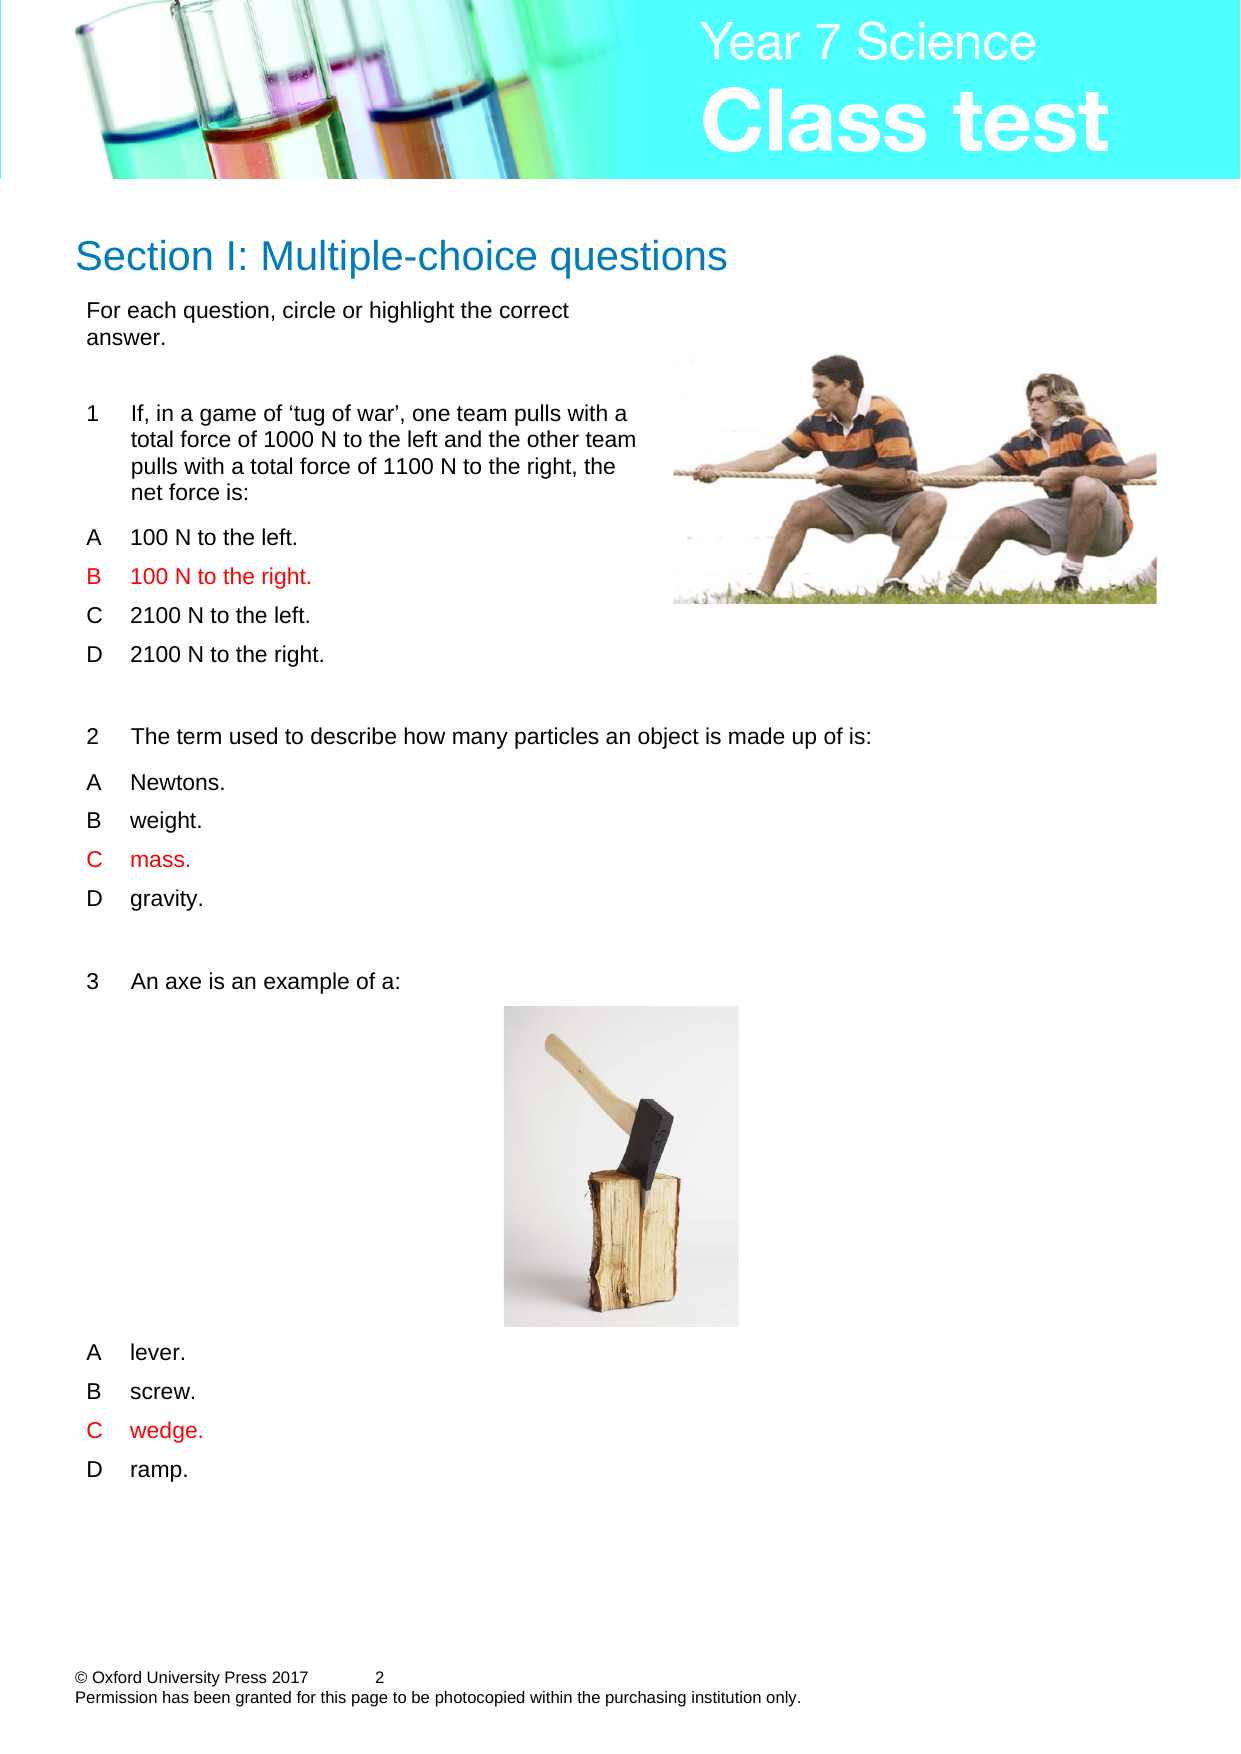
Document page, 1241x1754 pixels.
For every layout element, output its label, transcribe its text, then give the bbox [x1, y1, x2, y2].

text Section I: Multiple-choice questions [75, 232, 1165, 280]
table_cell 100 N to the left. [119, 518, 662, 557]
table_cell [75, 1006, 1167, 1333]
table_cell 100 N to the right. [119, 557, 662, 596]
table_cell 2100 N to the right. [119, 635, 662, 673]
table_cell lever. [119, 1333, 1167, 1372]
table_cell mass. [119, 840, 1167, 879]
table_cell Newtons. [119, 762, 1167, 801]
picture [673, 325, 1157, 604]
table_cell 3 An axe is an example of a: [75, 918, 1167, 1006]
table_cell D [75, 879, 119, 918]
table_cell D [75, 1450, 119, 1488]
table_cell A [75, 1333, 119, 1372]
table_cell A [75, 762, 119, 801]
table_cell B [75, 557, 119, 596]
table_cell weight. [119, 801, 1167, 840]
table_cell C [75, 840, 119, 879]
table_header For each question, circle or highlight the correct answer. 1 If, in a game of ‘tug of war’, one team pulls with a total force of 1000 N to the left and the other team pulls with a total force of 1100 N to the right, the net force is: [75, 293, 662, 518]
picture [0, 0, 1241, 179]
picture [503, 1006, 739, 1327]
table_cell 2 The term used to describe how many particles an object is made up of is: [75, 673, 1167, 762]
table_cell D [75, 635, 119, 673]
table_cell C [75, 596, 119, 634]
table_cell A [75, 518, 119, 557]
table_cell B [75, 801, 119, 840]
table_cell gravity. [119, 879, 1167, 918]
table_cell screw. [119, 1372, 1167, 1411]
table_cell wedge. [119, 1411, 1167, 1450]
table_cell B [75, 1372, 119, 1411]
table_cell 2100 N to the left. [119, 596, 662, 634]
table_cell ramp. [119, 1450, 1167, 1488]
table_header [662, 293, 1167, 673]
table_cell C [75, 1411, 119, 1450]
